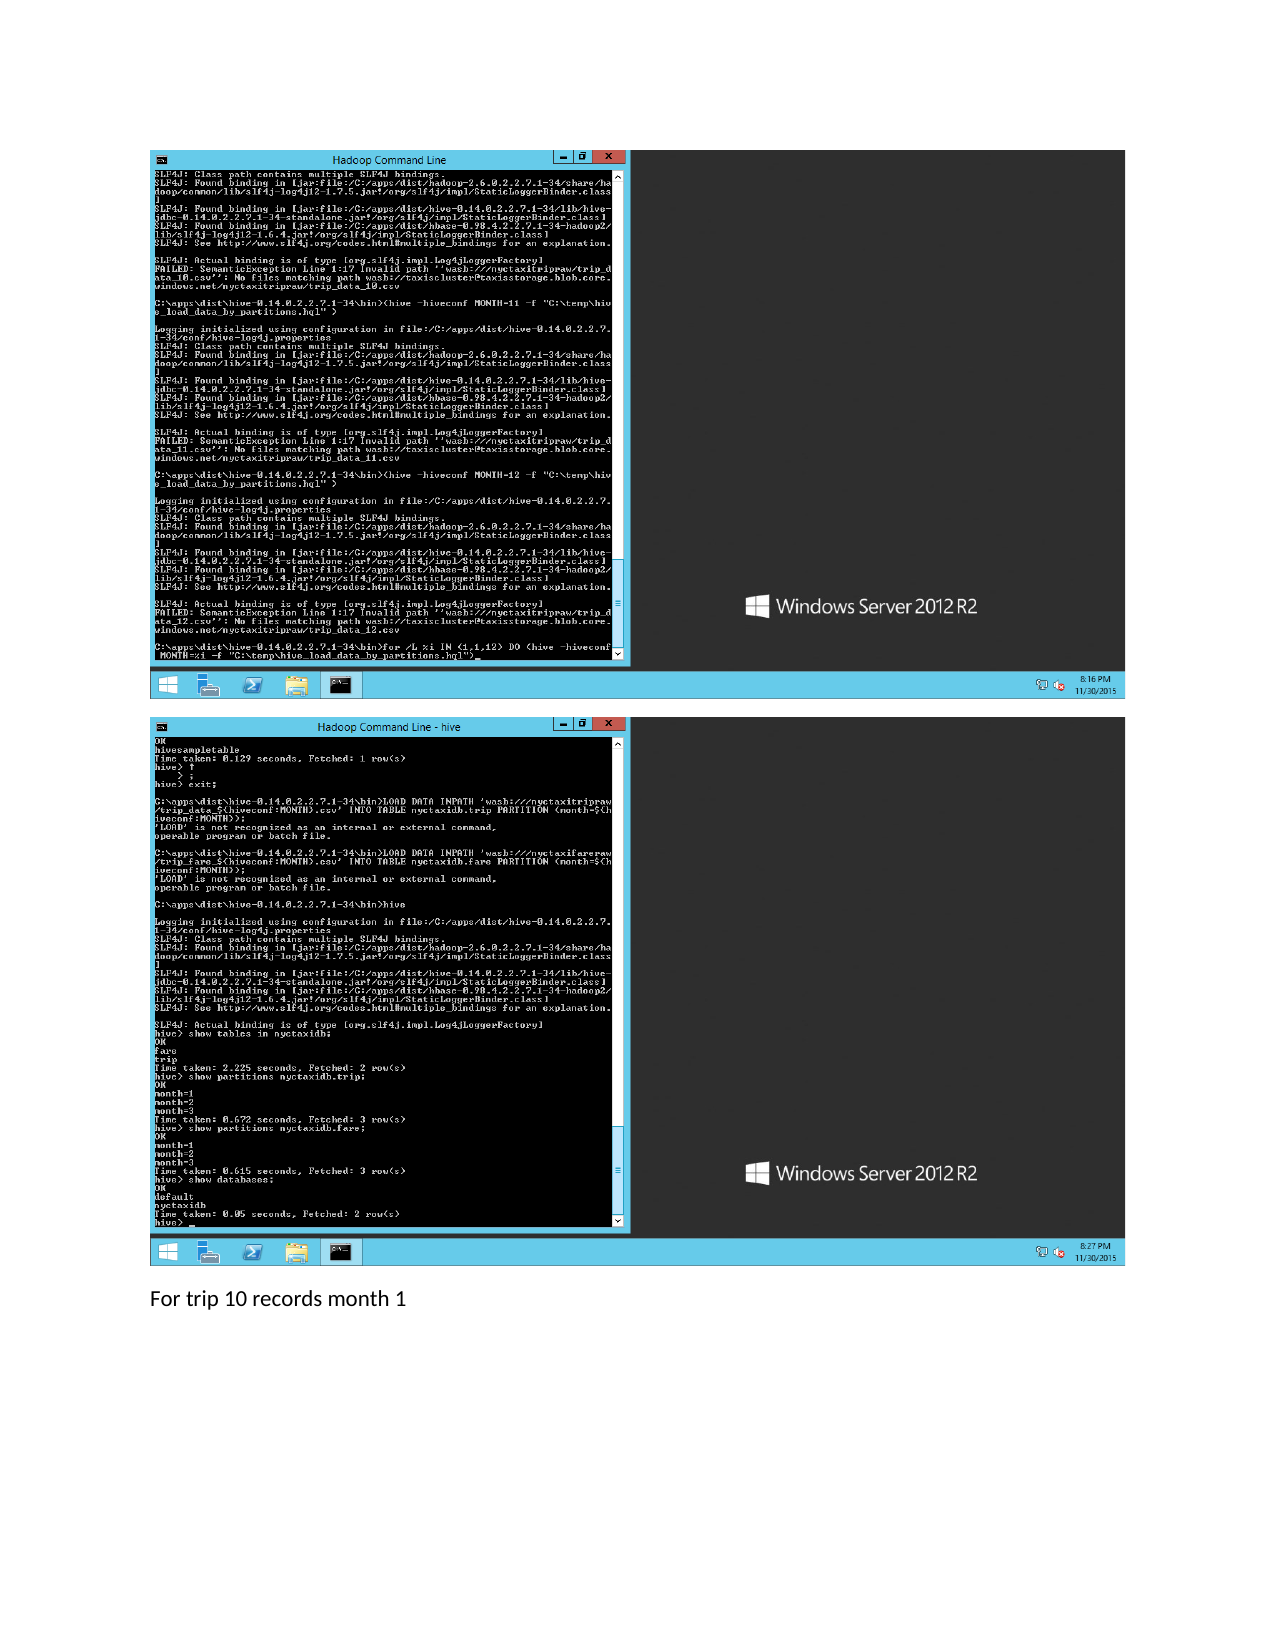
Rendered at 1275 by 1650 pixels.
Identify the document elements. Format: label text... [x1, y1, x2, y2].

text For trip 10 records month 1 [150, 1284, 1125, 1312]
picture [150, 150, 1125, 699]
picture [150, 717, 1125, 1266]
